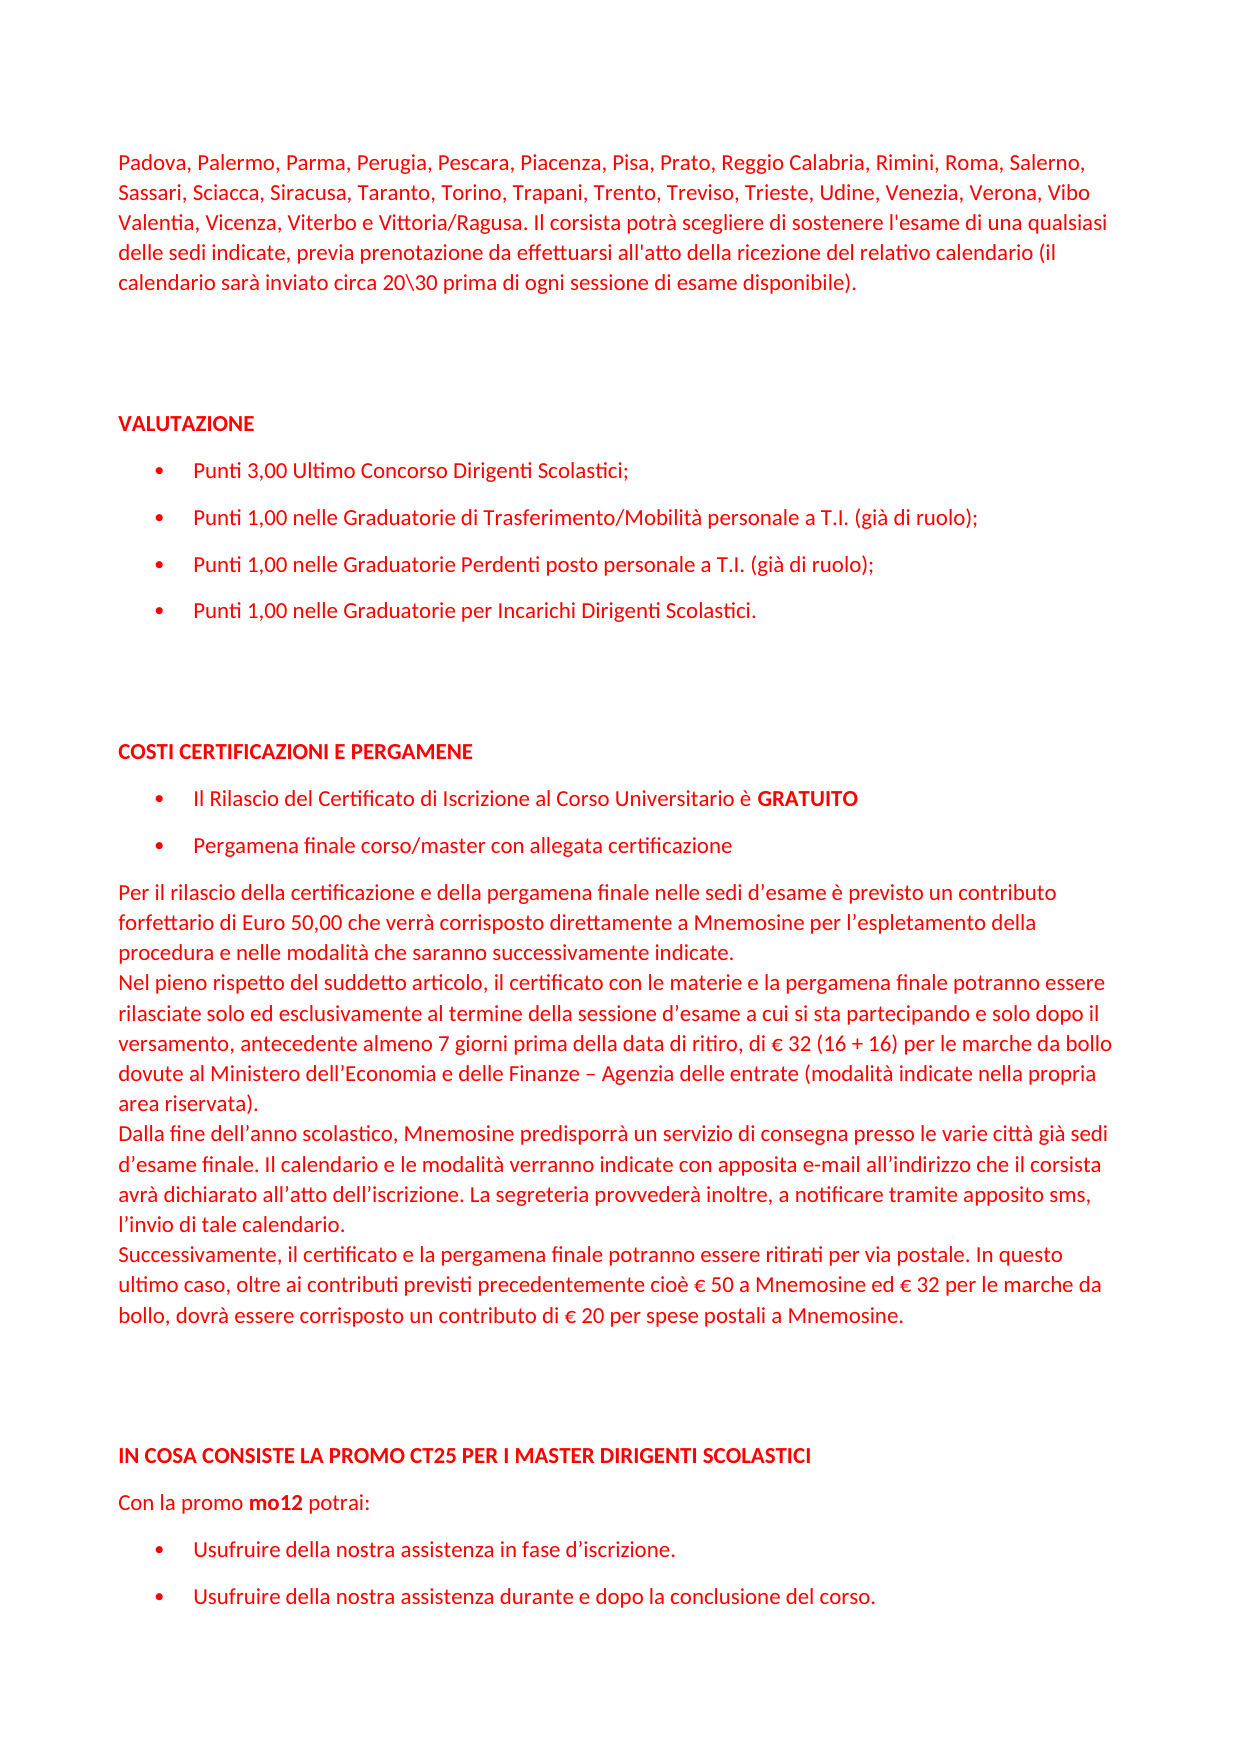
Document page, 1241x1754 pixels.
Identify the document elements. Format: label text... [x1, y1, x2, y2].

text IN COSA CONSISTE LA PROMO CT25 PER I MASTER DIRIGENTI SCOLASTICI [118, 1441, 1122, 1469]
text Con la promo mo12 potrai: [118, 1488, 1122, 1516]
list Punti 1,00 nelle Graduatorie per Incarichi Dirigenti Scolastici. [156, 597, 1122, 624]
list Usufruire della nostra assistenza durante e dopo la conclusione del corso. [156, 1582, 1122, 1610]
list Pergamena finale corso/master con allegata certificazione [156, 831, 1122, 859]
text Per il rilascio della certificazione e della pergamena finale nelle sedi d’esame è previsto un contributo forfettario di Euro 50,00 che verrà corrisposto direttamente a Mnemosine per l’espletamento della procedura e nelle modalità che saranno successivamente indicate. Nel pieno rispetto del suddetto articolo, il certificato con le materie e la pergamena finale potranno essere rilasciate solo ed esclusivamente al termine della sessione d’esame a cui si sta partecipando e solo dopo il versamento, antecedente almeno 7 giorni prima della data di ritiro, di € 32 (16 + 16) per le marche da bollo dovute al Ministero dell’Economia e delle Finanze – Agenzia delle entrate (modalità indicate nella propria area riservata). Dalla fine dell’anno scolastico, Mnemosine predisporrà un servizio di consegna presso le varie città già sedi d’esame finale. Il calendario e le modalità verranno indicate con apposita e-mail all’indirizzo che il corsista avrà dichiarato all’atto dell’iscrizione. La segreteria provvederà inoltre, a notificare tramite apposito sms, l’invio di tale calendario. Successivamente, il certificato e la pergamena finale potranno essere ritirati per via postale. In questo ultimo caso, oltre ai contributi previsti precedentemente cioè € 50 a Mnemosine ed € 32 per le marche da bollo, dovrà essere corrisposto un contributo di € 20 per spese postali a Mnemosine. [118, 878, 1122, 1329]
text VALUTAZIONE [118, 409, 1122, 437]
list Punti 3,00 Ultimo Concorso Dirigenti Scolastici; [156, 456, 1122, 484]
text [118, 148, 1122, 296]
list Punti 1,00 nelle Graduatorie Perdenti posto personale a T.I. (già di ruolo); [156, 550, 1122, 578]
list Il Rilascio del Certificato di Iscrizione al Corso Universitario è GRATUITO [156, 784, 1122, 812]
list Punti 1,00 nelle Graduatorie di Trasferimento/Mobilità personale a T.I. (già di ruolo); [156, 503, 1122, 531]
text COSTI CERTIFICAZIONI E PERGAMENE [118, 737, 1122, 765]
list Usufruire della nostra assistenza in fase d’iscrizione. [156, 1535, 1122, 1563]
